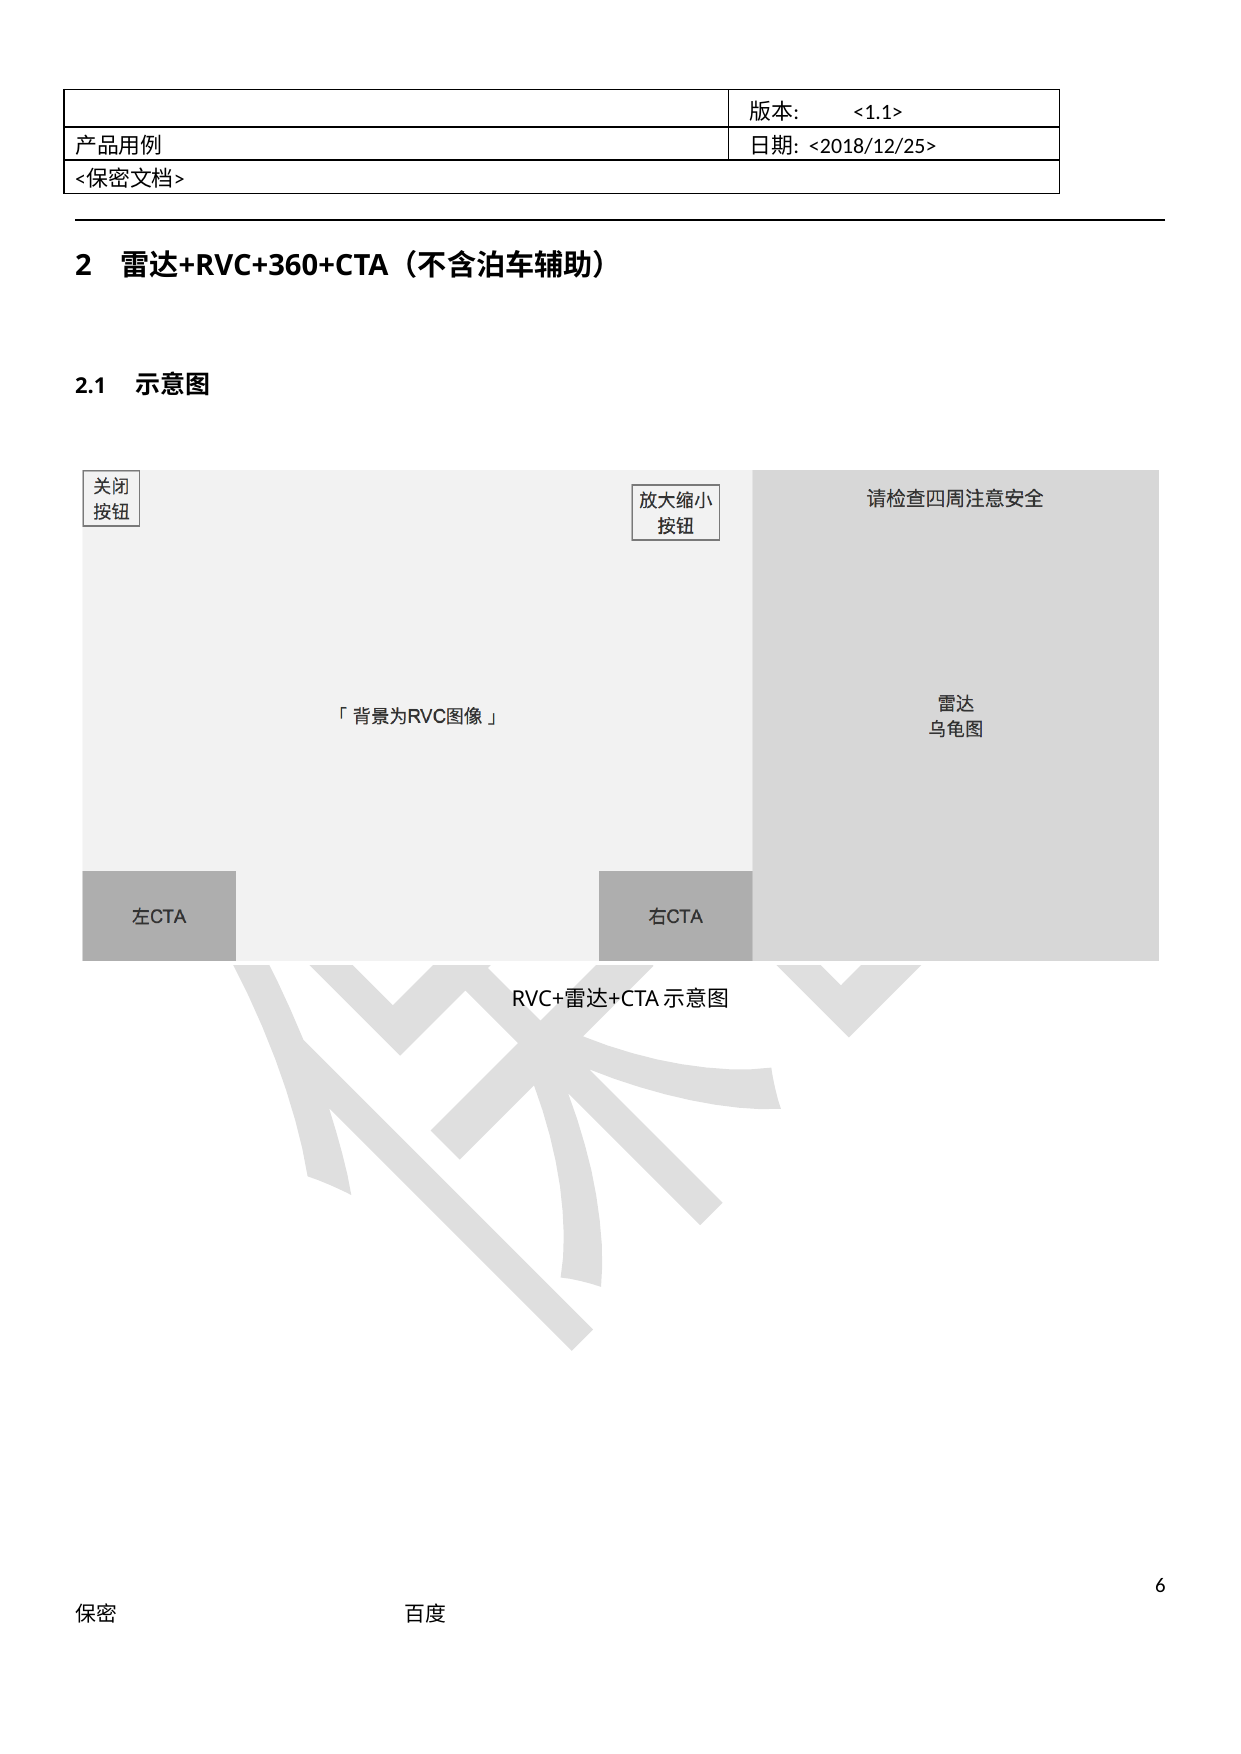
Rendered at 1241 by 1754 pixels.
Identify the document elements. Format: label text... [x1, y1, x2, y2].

subtitle 雷达+RVC+360+CTA（不含泊车辅助） [75, 230, 1165, 295]
subtitle 示意图 [75, 351, 1165, 416]
text RVC+雷达+CTA示意图 [75, 981, 1165, 1013]
picture [75, 460, 1166, 965]
